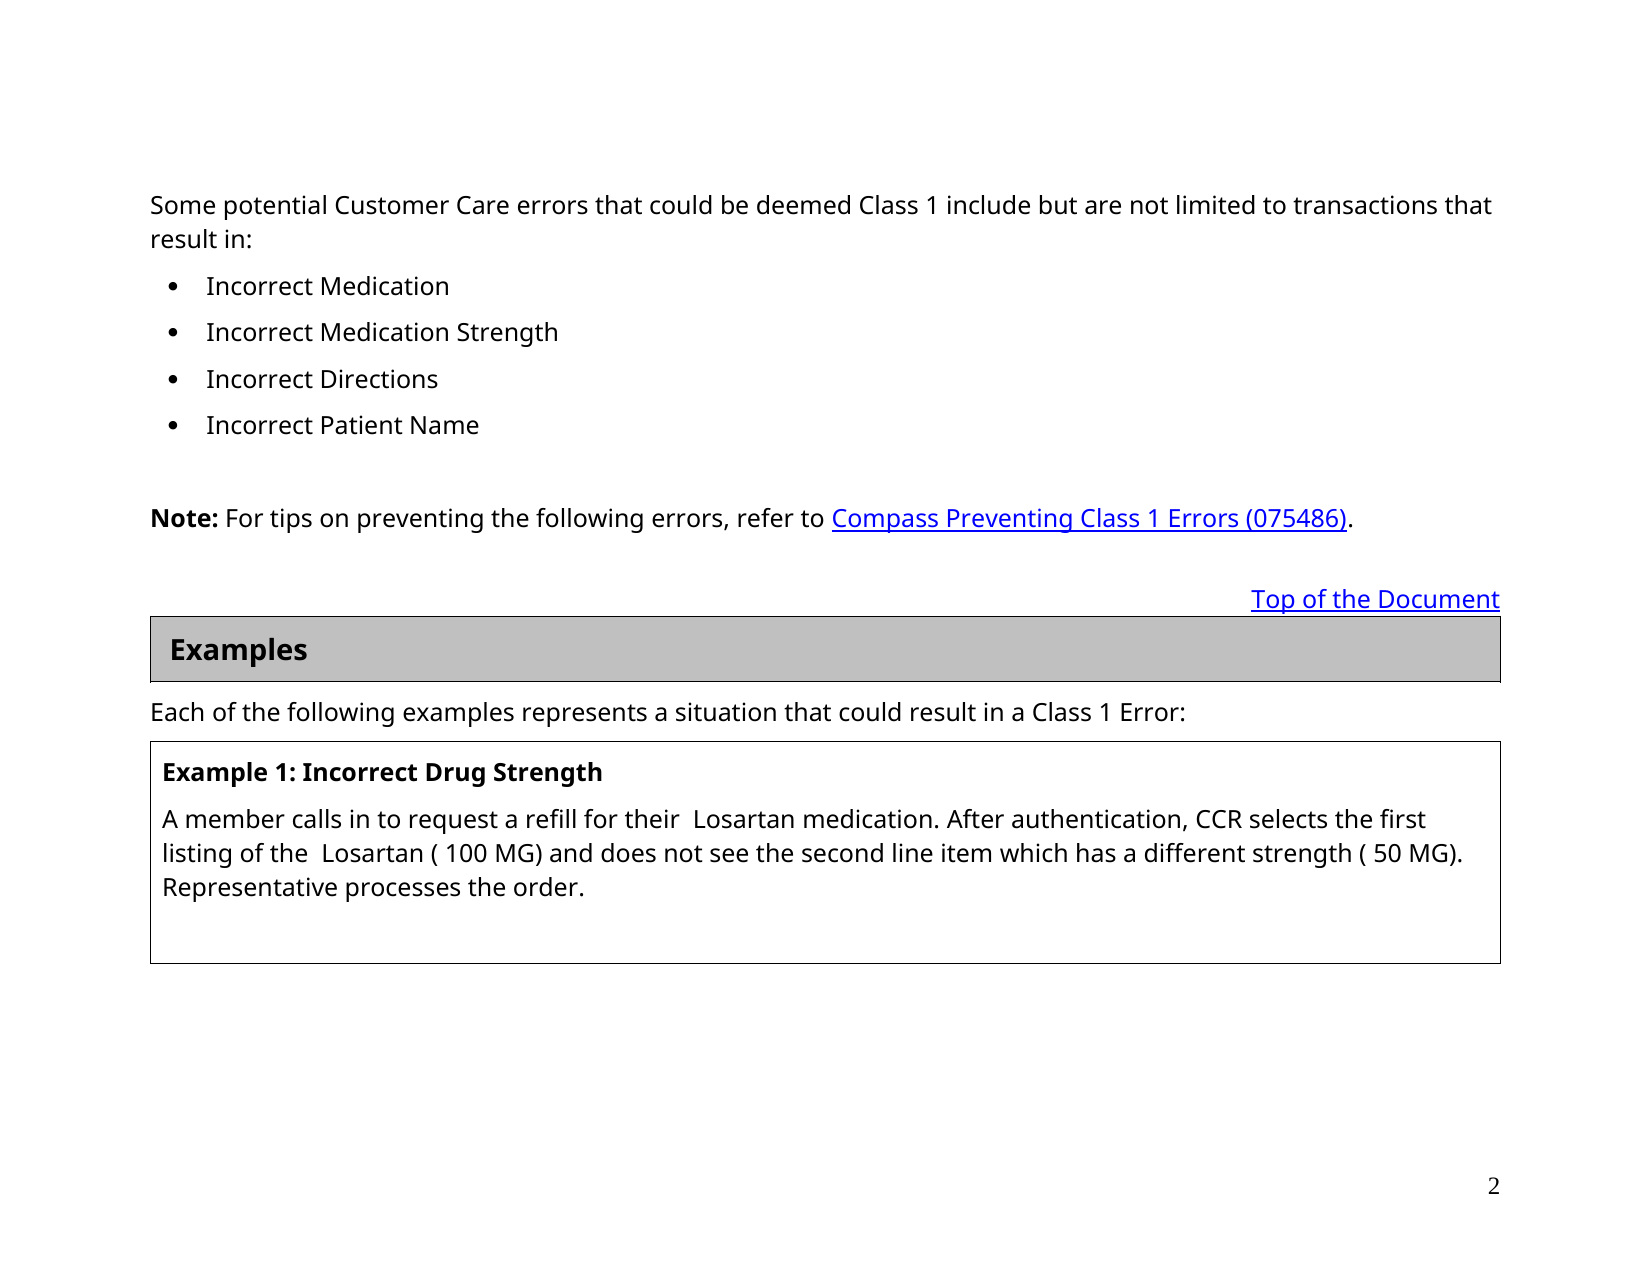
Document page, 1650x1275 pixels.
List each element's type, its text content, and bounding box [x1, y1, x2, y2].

list Incorrect Medication [169, 268, 1500, 302]
text Each of the following examples represents a situation that could result in a Class 1 Error: [150, 695, 1500, 729]
list Incorrect Patient Name [169, 408, 1500, 442]
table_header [151, 742, 1500, 963]
text Note: For tips on preventing the following errors, refer to Compass Preventing Class 1 Errors (075486). [150, 501, 1500, 535]
list Incorrect Medication Strength [169, 315, 1500, 349]
text Top of the Document [187, 582, 1500, 616]
text Some potential Customer Care errors that could be deemed Class 1 include but are not limited to transactions that result in: [150, 187, 1500, 256]
list Incorrect Directions [169, 361, 1500, 395]
table_header Examples [151, 617, 1500, 681]
